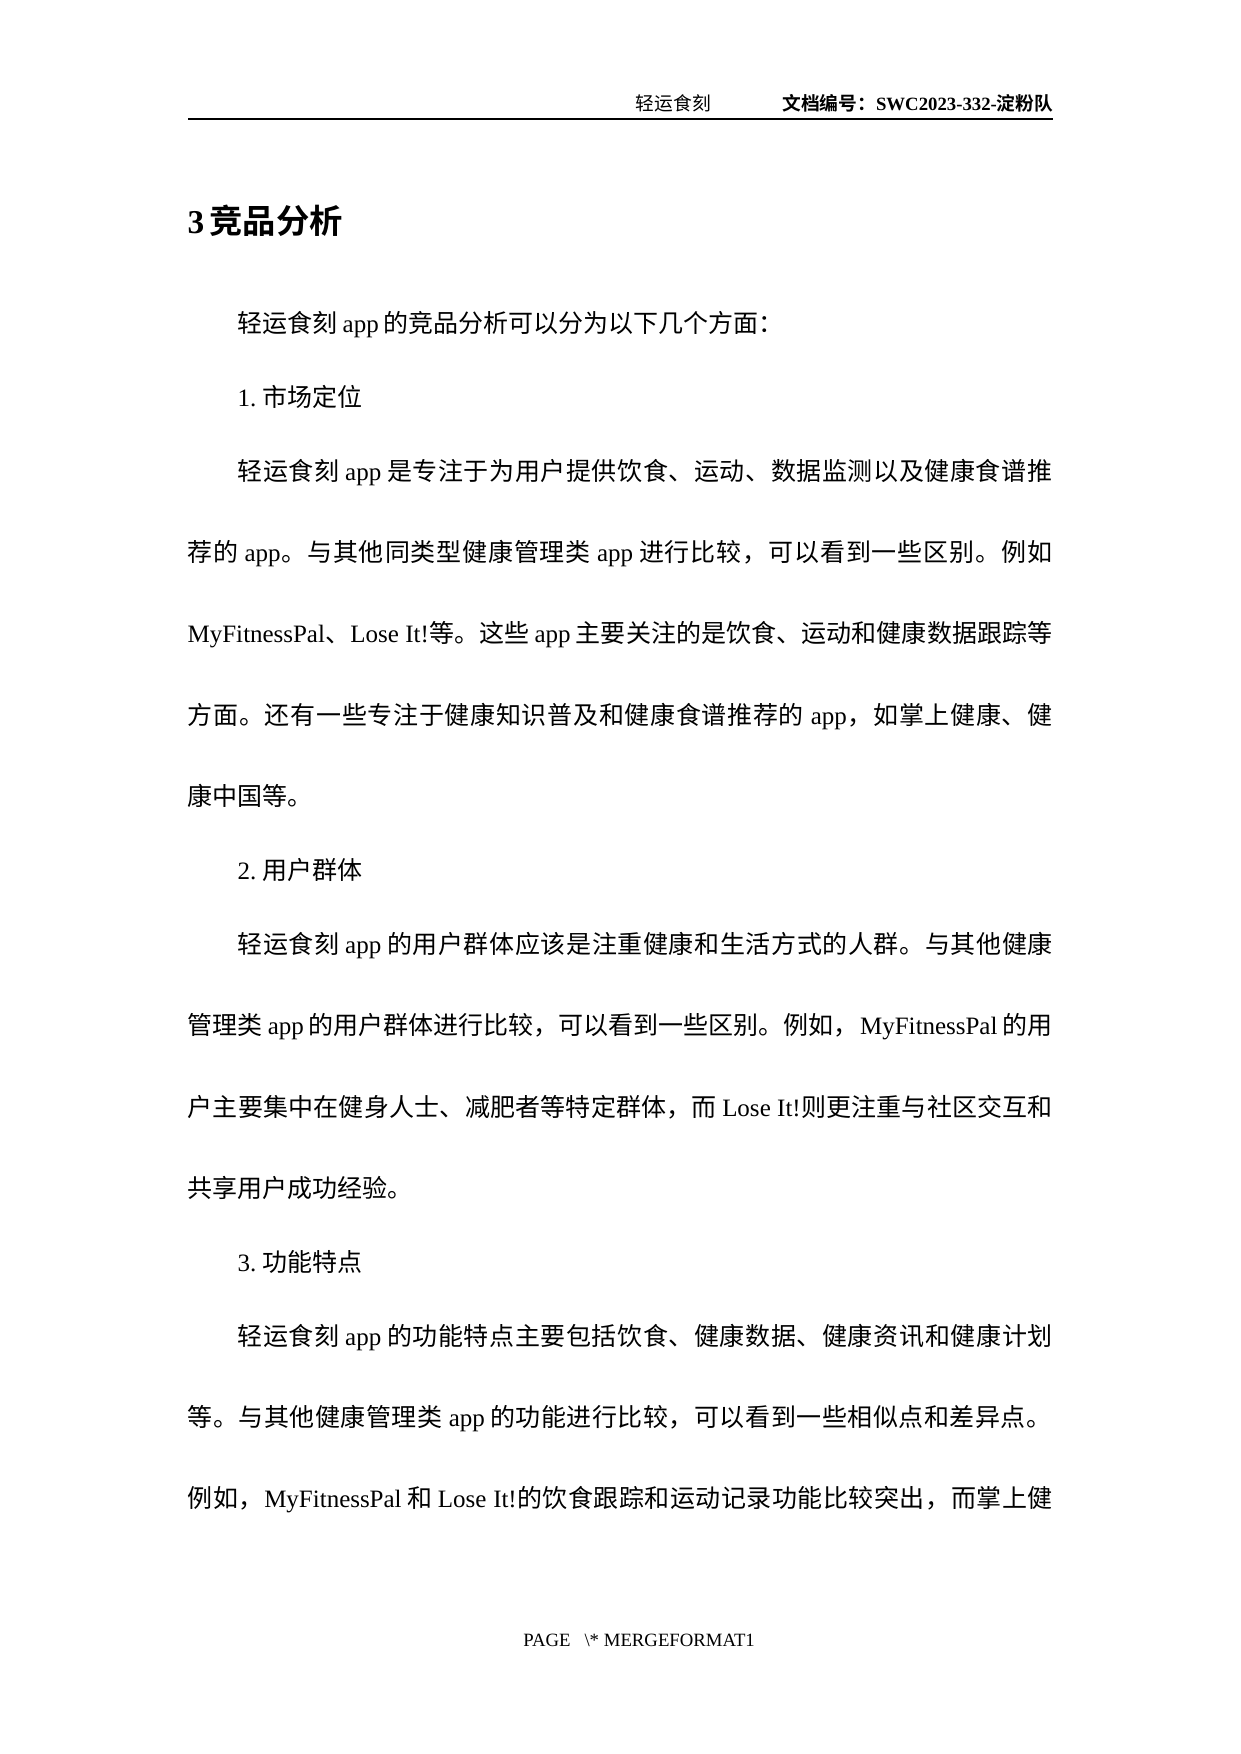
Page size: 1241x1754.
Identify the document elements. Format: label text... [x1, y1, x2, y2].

subtitle 竞品分析 [187, 187, 1053, 252]
text 轻运食刻app的竞品分析可以分为以下几个方面： [187, 289, 1053, 354]
list 市场定位 [187, 363, 1053, 428]
text 轻运食刻app是专注于为用户提供饮食、运动、数据监测以及健康食谱推荐的app。与其他同类型健康管理类app进行比较，可以看到一些区别。例如MyFitnessPal、Lose It!等。这些app主要关注的是饮食、运动和健康数据跟踪等方面。还有一些专注于健康知识普及和健康食谱推荐的app，如掌上健康、健康中国等。 [187, 437, 1053, 827]
text 轻运食刻app的用户群体应该是注重健康和生活方式的人群。与其他健康管理类app的用户群体进行比较，可以看到一些区别。例如，MyFitnessPal的用户主要集中在健身人士、减肥者等特定群体，而Lose It!则更注重与社区交互和共享用户成功经验。 [187, 910, 1053, 1219]
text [187, 1302, 1053, 1529]
list 功能特点 [187, 1228, 1053, 1293]
list 用户群体 [187, 836, 1053, 901]
